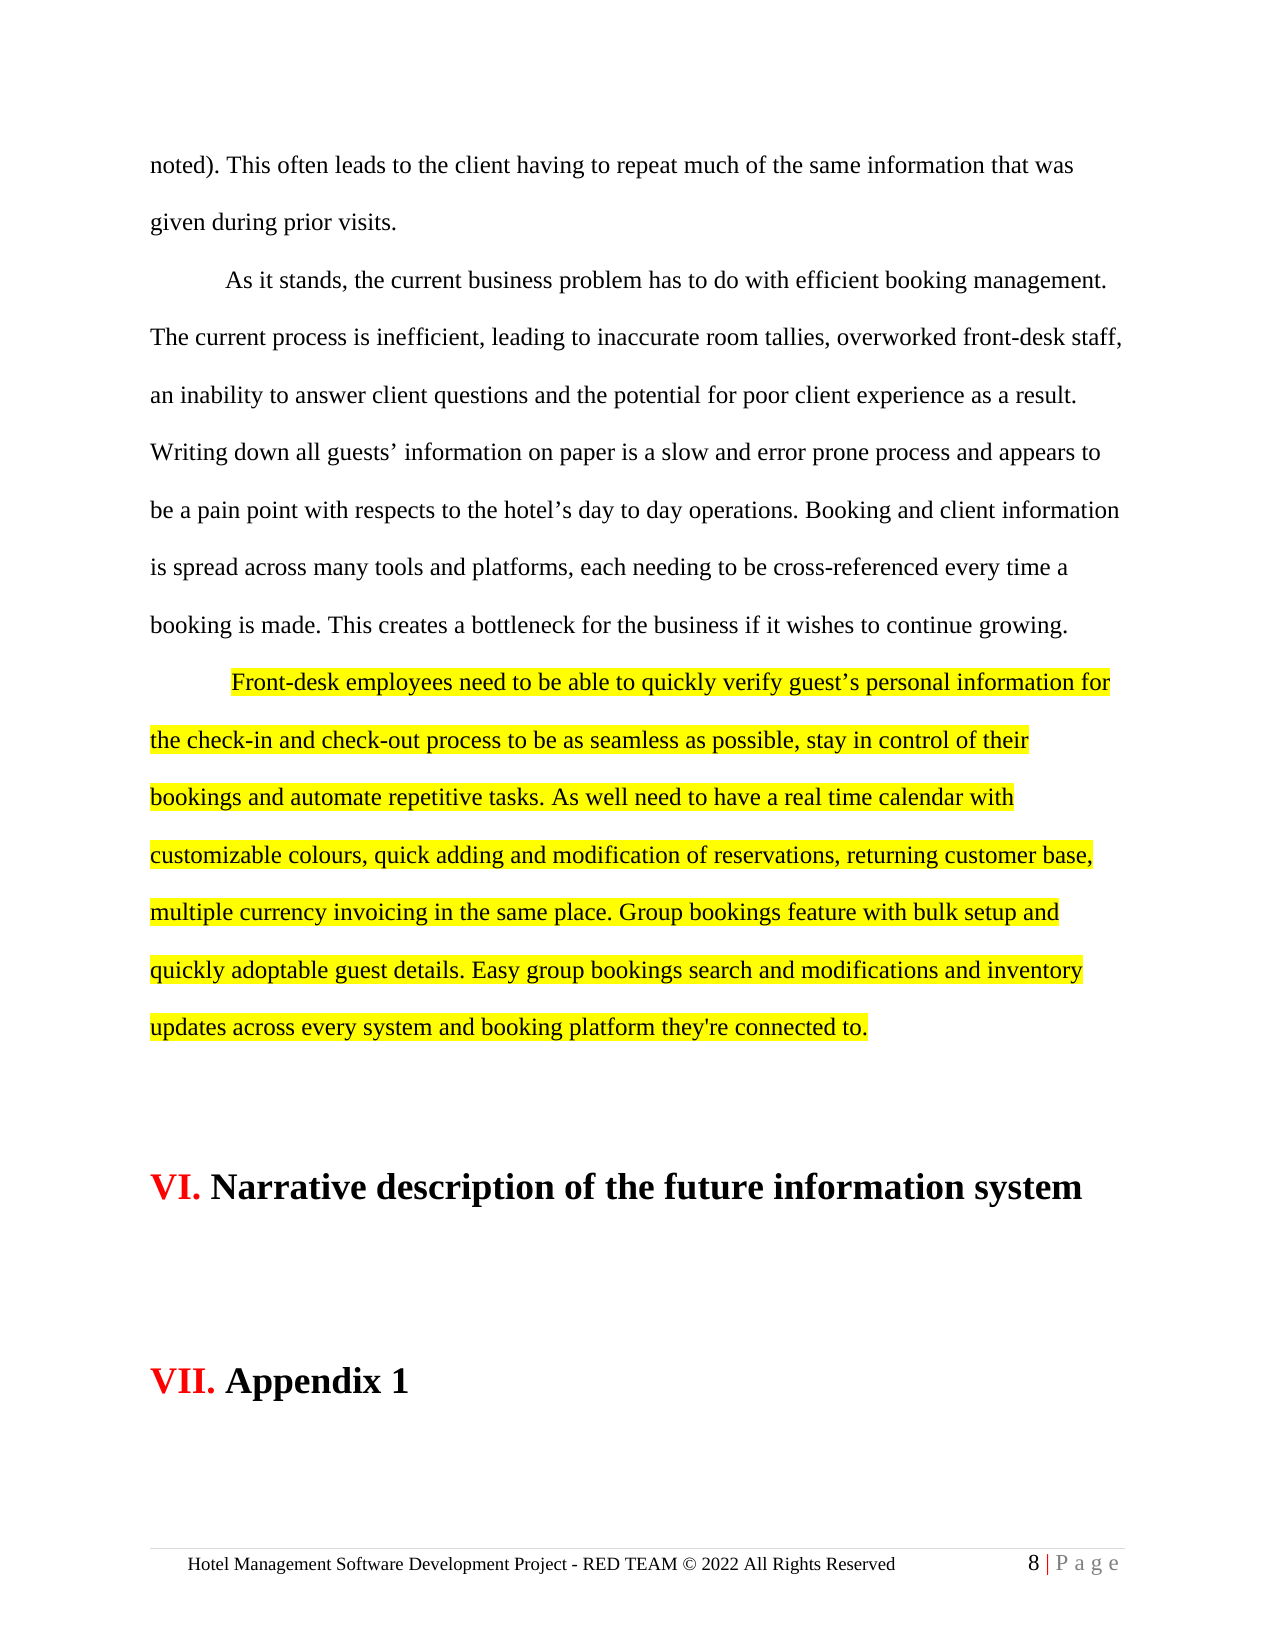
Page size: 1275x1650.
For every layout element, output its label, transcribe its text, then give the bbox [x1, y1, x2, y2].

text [150, 150, 1125, 236]
text VII. Appendix 1 [150, 1359, 1125, 1402]
text VI. Narrative description of the future information system [150, 1164, 1125, 1207]
text As it stands, the current business problem has to do with efficient booking management. The current process is inefficient, leading to inaccurate room tallies, overworked front-desk staff, an inability to answer client questions and the potential for poor client experience as a result. Writing down all guests’ information on paper is a slow and error prone process and appears to be a pain point with respects to the hotel’s day to day operations. Booking and client information is spread across many tools and platforms, each needing to be cross-referenced every time a booking is made. This creates a bottleneck for the business if it wishes to continue growing. [150, 265, 1125, 639]
text Front-desk employees need to be able to quickly verify guest’s personal information for the check-in and check-out process to be as seamless as possible, stay in control of their bookings and automate repetitive tasks. As well need to have a real time calendar with customizable colours, quick adding and modification of reservations, returning customer base, multiple currency invoicing in the same place. Group bookings feature with bulk setup and quickly adoptable guest details. Easy group bookings search and modifications and inventory updates across every system and booking platform they're connected to. [150, 667, 1125, 1041]
